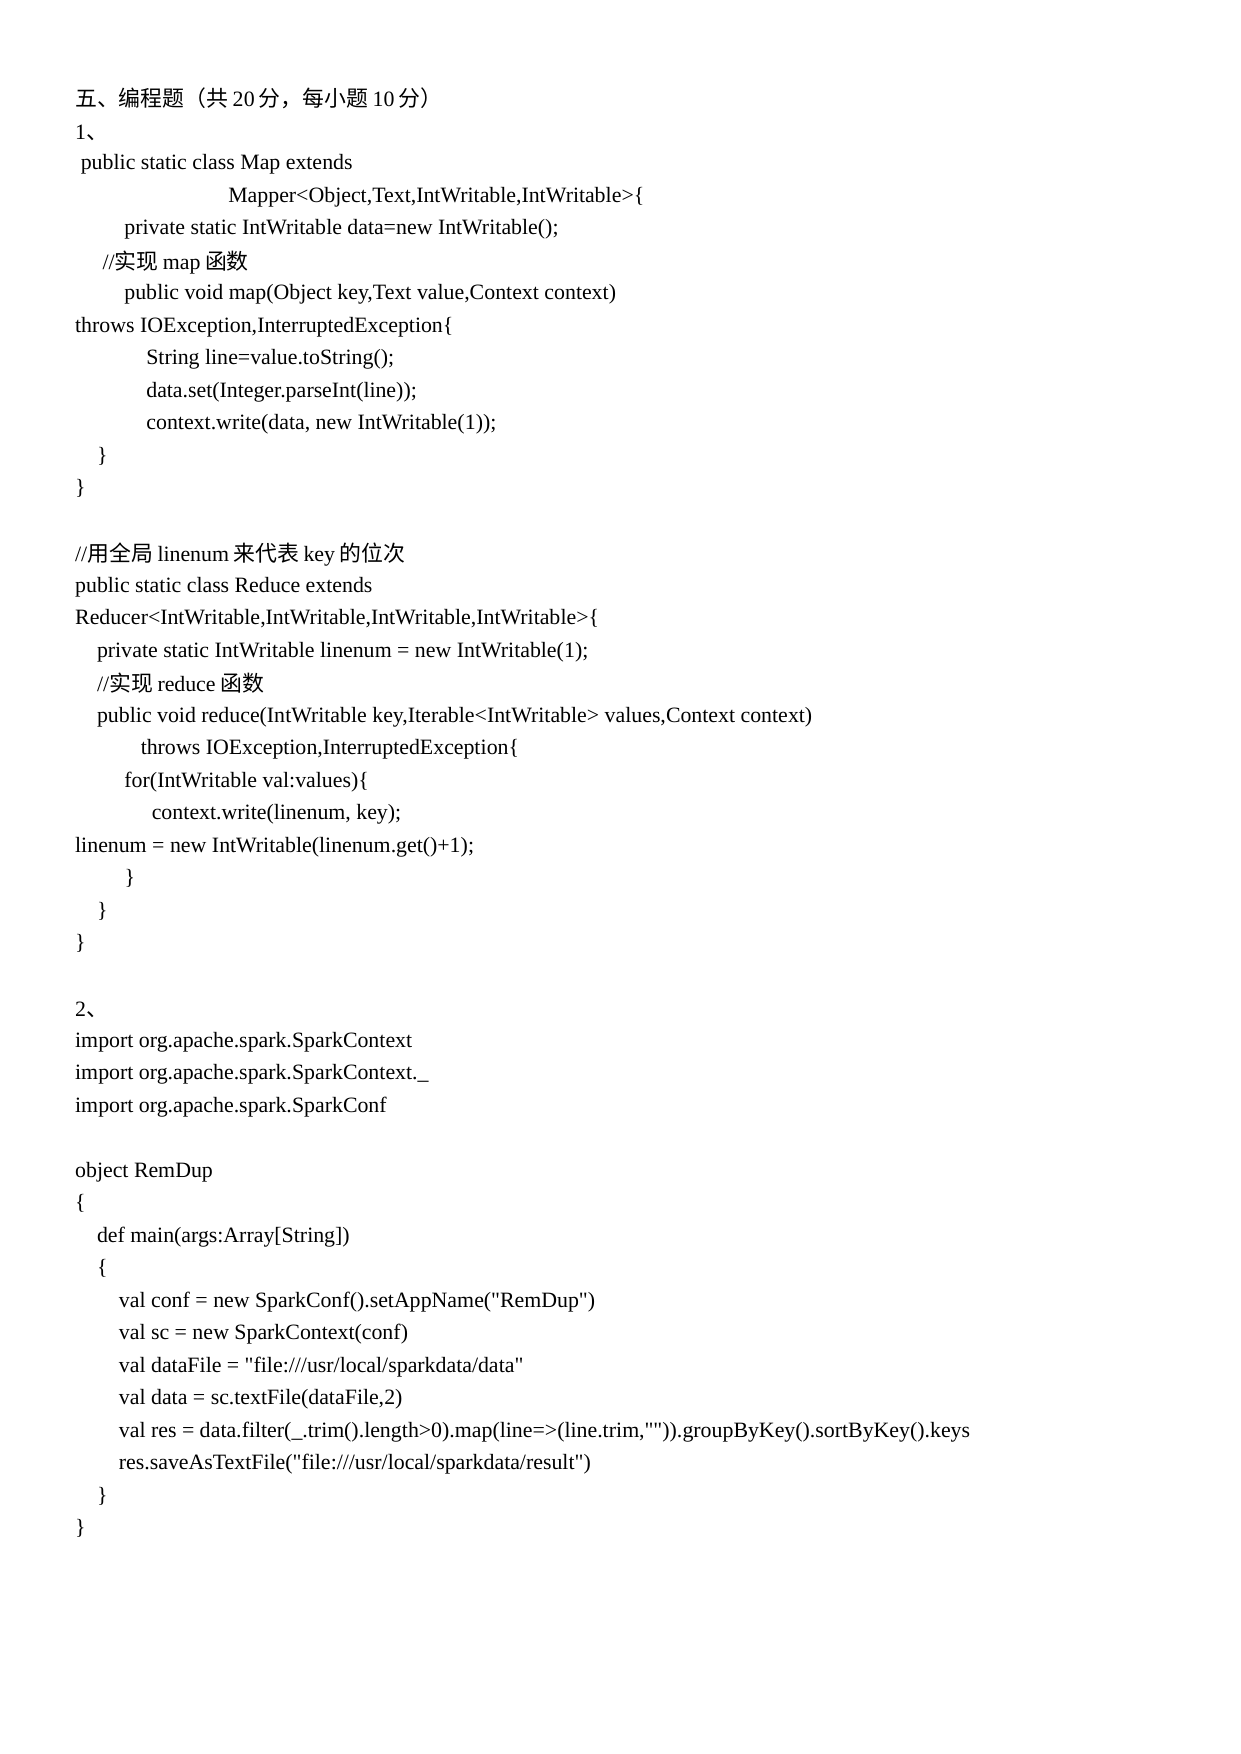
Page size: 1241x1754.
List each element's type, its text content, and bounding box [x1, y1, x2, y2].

text object RemDup [75, 1153, 1165, 1186]
text } [75, 471, 1165, 503]
text import org.apache.spark.SparkConf [75, 1088, 1165, 1121]
text //用全局linenum来代表key的位次 [75, 536, 1165, 568]
text context.write(linenum, key); [75, 796, 1165, 828]
text String line=value.toString(); [75, 341, 1165, 373]
text Reducer<IntWritable,IntWritable,IntWritable,IntWritable>{ [75, 601, 1165, 633]
text 2、 [75, 991, 1165, 1023]
text } [75, 438, 1165, 471]
text val dataFile = "file:///usr/local/sparkdata/data" [75, 1348, 1165, 1381]
text public static class Map extends [75, 146, 1165, 178]
text throws IOException,InterruptedException{ [75, 731, 1165, 763]
text throws IOException,InterruptedException{ [75, 308, 1165, 341]
text val res = data.filter(_.trim().length>0).map(line=>(line.trim,"")).groupByKey().sortByKey().keys [75, 1413, 1165, 1446]
text import org.apache.spark.SparkContext._ [75, 1056, 1165, 1088]
text def main(args:Array[String]) [75, 1218, 1165, 1251]
text { [75, 1251, 1165, 1283]
text //实现map函数 [75, 243, 1165, 276]
text public static class Reduce extends [75, 568, 1165, 601]
list 五、编程题（共20分，每小题10分） [75, 81, 1165, 113]
text } [75, 861, 1165, 893]
text { [75, 1186, 1165, 1218]
text 1、 [75, 113, 1165, 146]
text public void map(Object key,Text value,Context context) [75, 276, 1165, 308]
text val data = sc.textFile(dataFile,2) [75, 1381, 1165, 1413]
text context.write(data, new IntWritable(1)); [75, 406, 1165, 438]
text for(IntWritable val:values){ [75, 763, 1165, 796]
text Mapper<Object,Text,IntWritable,IntWritable>{ [75, 178, 1165, 211]
text private static IntWritable linenum = new IntWritable(1); [75, 633, 1165, 666]
text res.saveAsTextFile("file:///usr/local/sparkdata/result") [75, 1446, 1165, 1478]
text data.set(Integer.parseInt(line)); [75, 373, 1165, 406]
text } [75, 1511, 1165, 1543]
text } [75, 926, 1165, 958]
text } [75, 1478, 1165, 1511]
text public void reduce(IntWritable key,Iterable<IntWritable> values,Context context) [75, 698, 1165, 731]
text import org.apache.spark.SparkContext [75, 1023, 1165, 1056]
text val conf = new SparkConf().setAppName("RemDup") [75, 1283, 1165, 1316]
text private static IntWritable data=new IntWritable(); [75, 211, 1165, 243]
text linenum = new IntWritable(linenum.get()+1); [75, 828, 1165, 861]
text val sc = new SparkContext(conf) [75, 1316, 1165, 1348]
text //实现reduce函数 [75, 666, 1165, 698]
text } [75, 893, 1165, 926]
